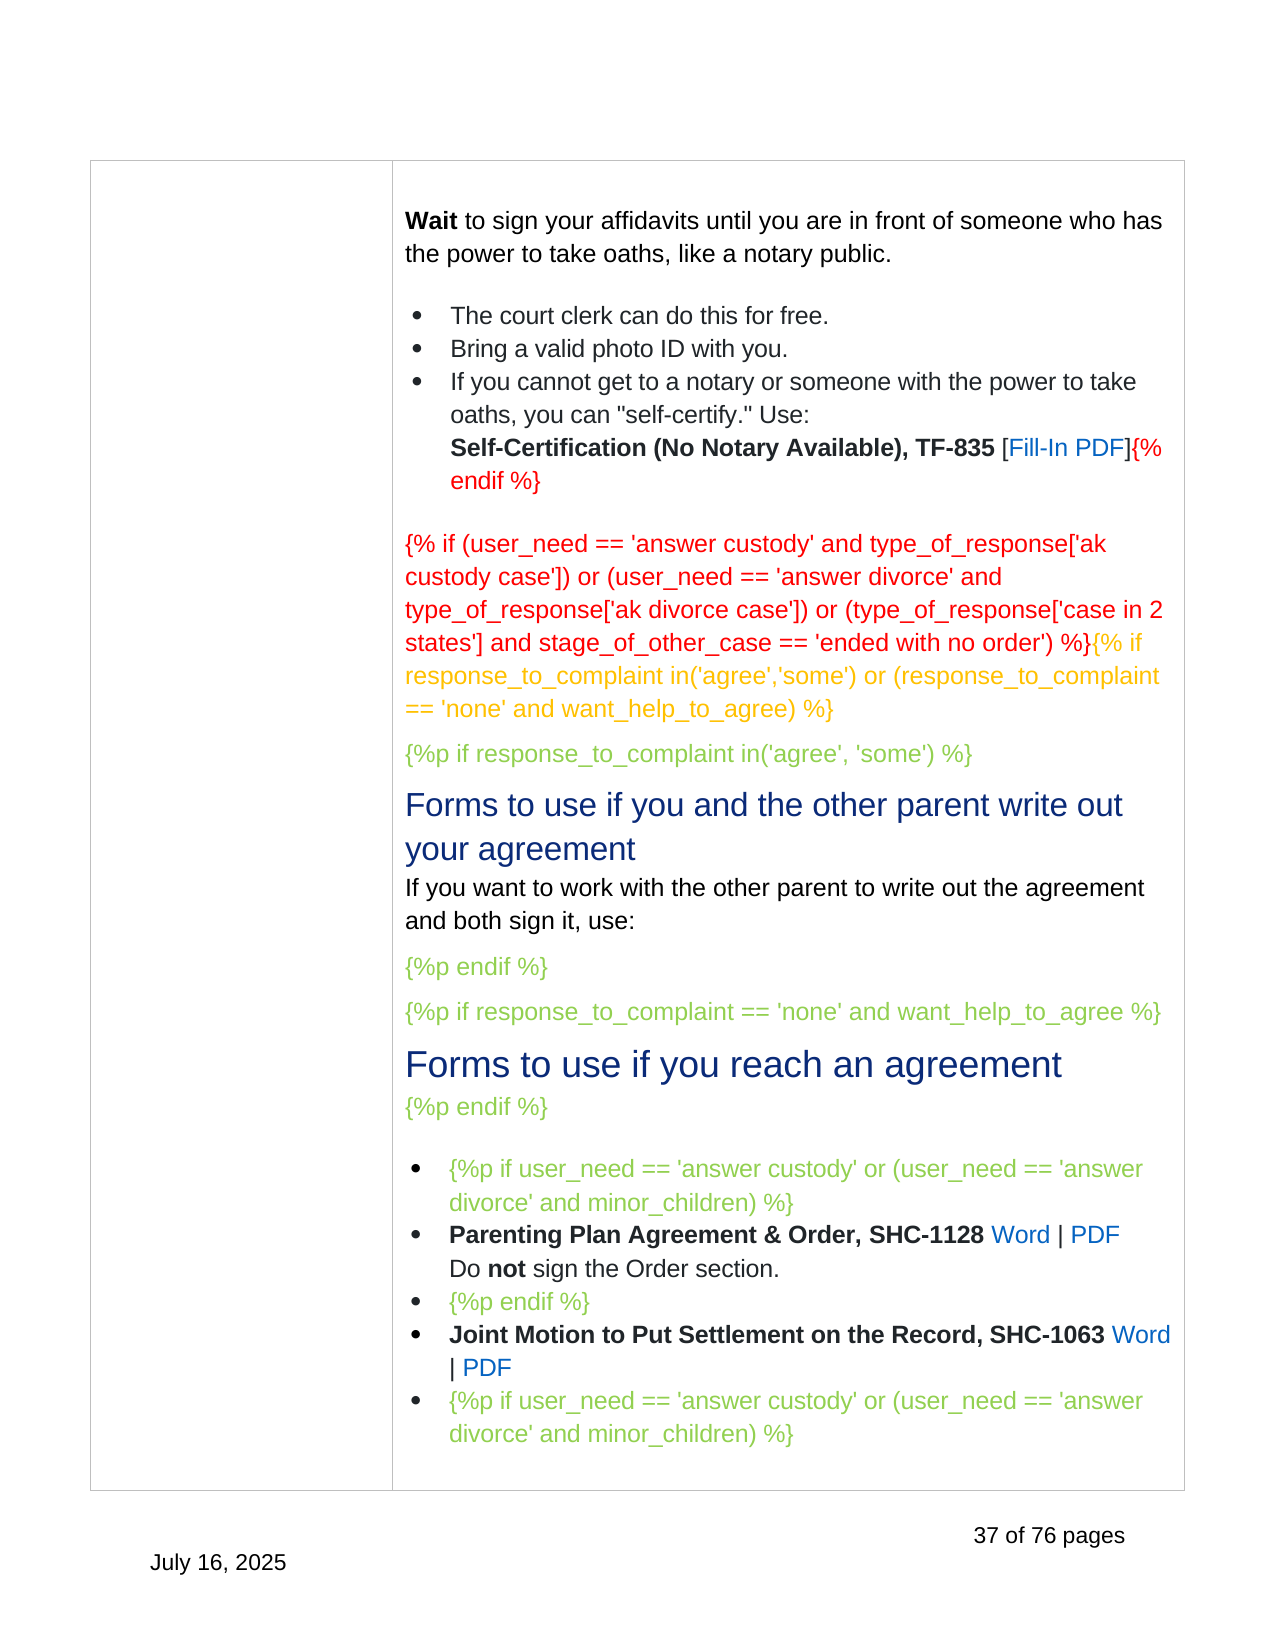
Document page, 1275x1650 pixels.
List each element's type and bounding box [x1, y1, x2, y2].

table_cell [393, 161, 1184, 1489]
table_cell [91, 161, 392, 1489]
